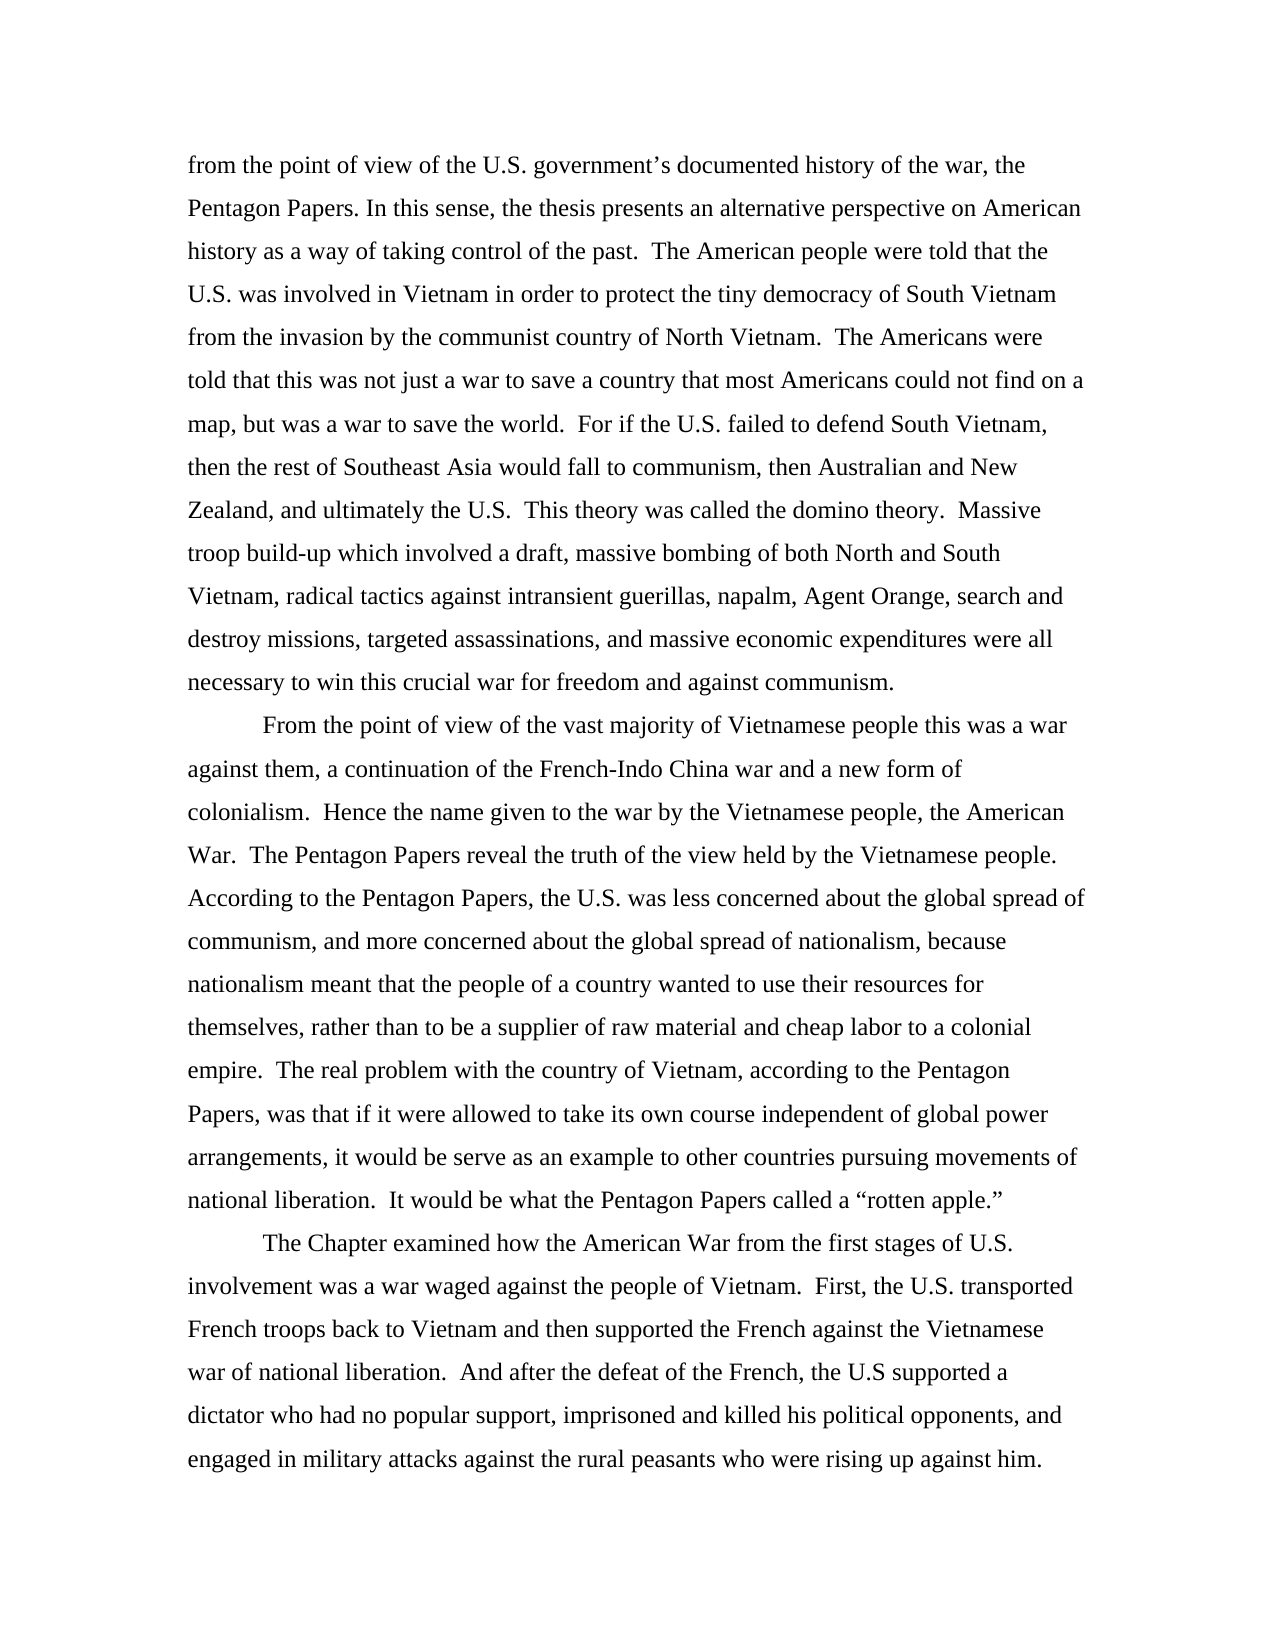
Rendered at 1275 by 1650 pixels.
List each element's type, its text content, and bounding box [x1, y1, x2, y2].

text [187, 1228, 1087, 1472]
text From the point of view of the vast majority of Vietnamese people this was a war against them, a continuation of the French-Indo China war and a new form of colonialism. Hence the name given to the war by the Vietnamese people, the American War. The Pentagon Papers reveal the truth of the view held by the Vietnamese people. According to the Pentagon Papers, the was less concerned about the global spread of communism, and more concerned about the global spread of nationalism, because nationalism meant that the people of a country wanted to use their resources for themselves, rather than to be a supplier of raw material and cheap labor to a colonial empire. The real problem with the country of , according to the Pentagon Papers, was that if it were allowed to take its own course independent of global power arrangements, it would be serve as an example to other countries pursuing movements of national liberation. It would be what the Pentagon Papers called a “rotten apple.” [187, 711, 1087, 1214]
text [187, 150, 1087, 696]
